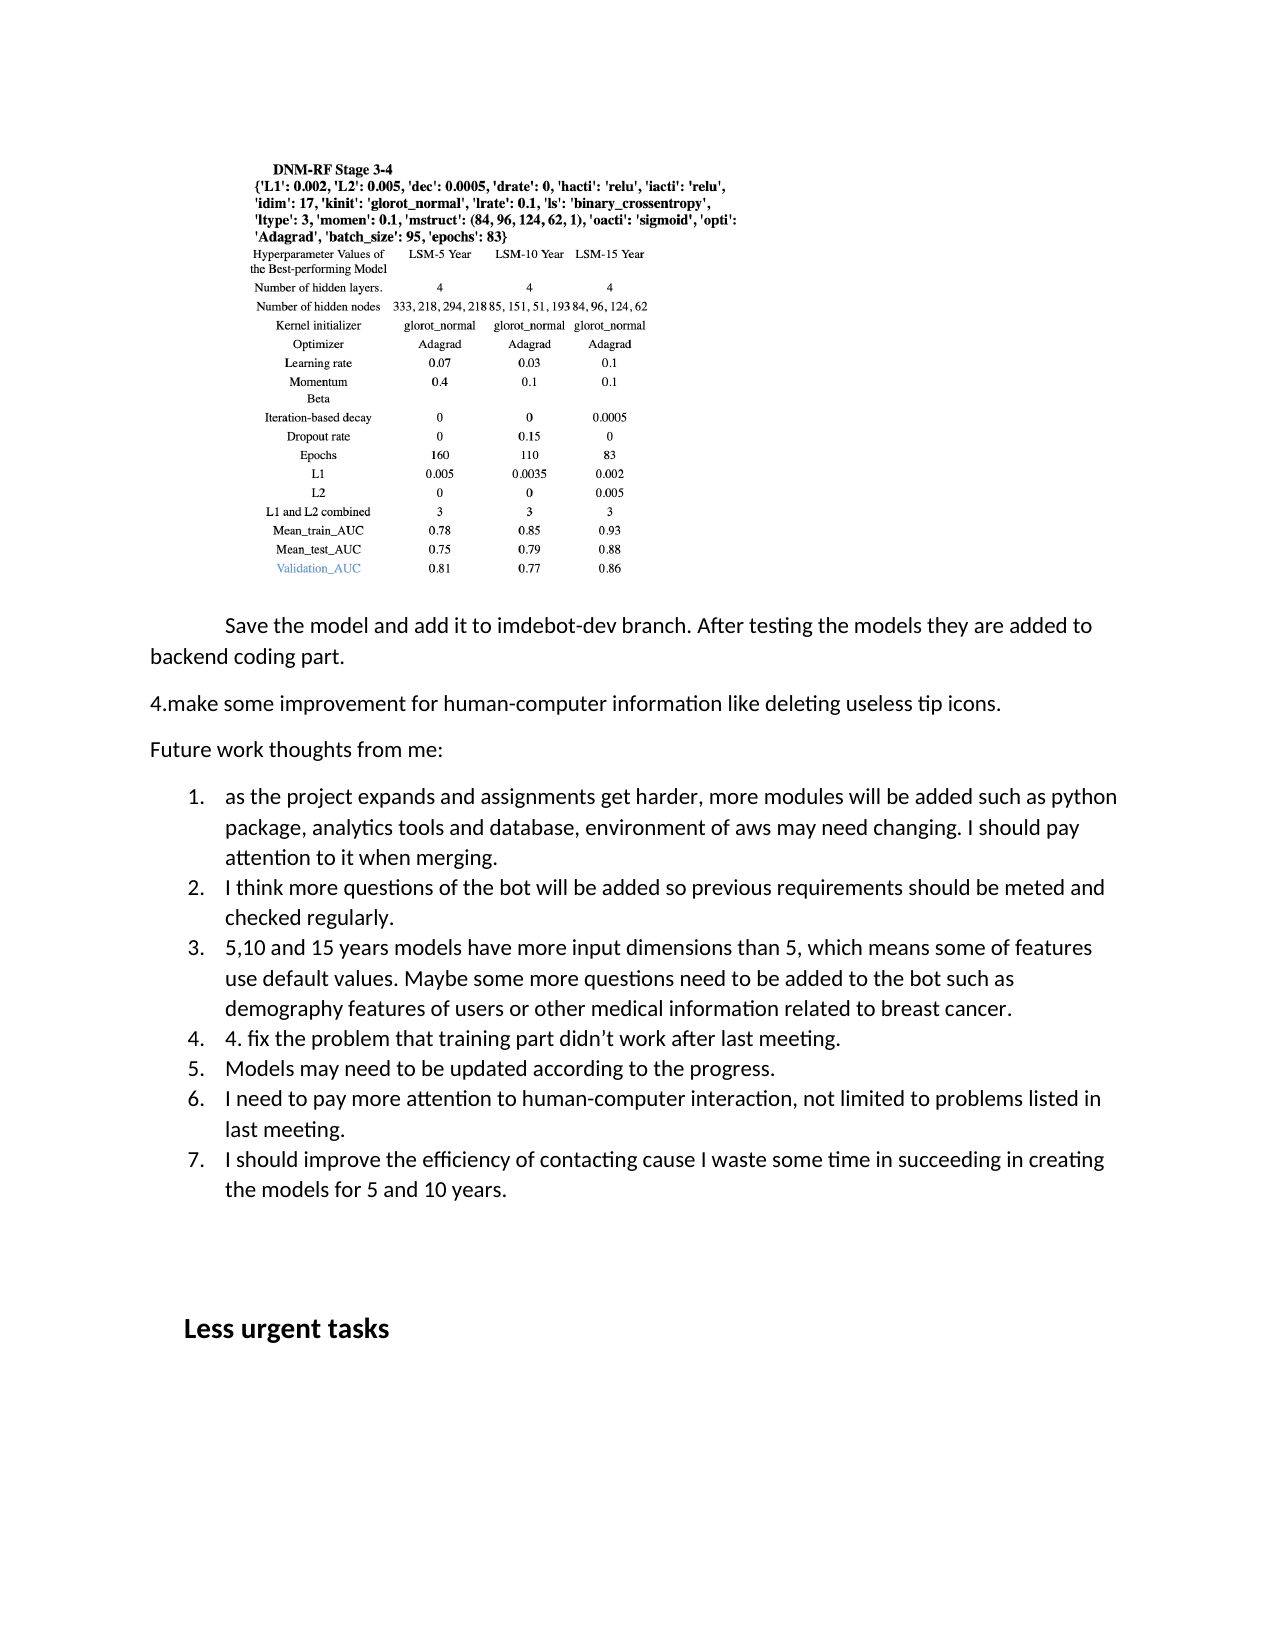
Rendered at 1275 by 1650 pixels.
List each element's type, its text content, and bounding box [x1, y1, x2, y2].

text Save the model and add it to imdebot-dev branch. After testing the models they are added to backend coding part. [150, 612, 1125, 670]
text Less urgent tasks [150, 1311, 1125, 1346]
list 5,10 and 15 years models have more input dimensions than 5, which means some of features use default values. Maybe some more questions need to be added to the bot such as demography features of users or other medical information related to breast cancer. [187, 933, 1125, 1022]
picture [225, 150, 740, 593]
list I need to pay more attention to human-computer interaction, not limited to problems listed in last meeting. [187, 1084, 1125, 1143]
text 4.make some improvement for human-computer information like deleting useless tip icons. [150, 689, 1125, 717]
list I think more questions of the bot will be added so previous requirements should be meted and checked regularly. [187, 873, 1125, 931]
text Future work thoughts from me: [150, 736, 1125, 763]
list Models may need to be updated according to the progress. [187, 1054, 1125, 1082]
list I should improve the efficiency of contacting cause I waste some time in succeeding in creating the models for 5 and 10 years. [187, 1145, 1125, 1203]
list as the project expands and assignments get harder, more modules will be added such as python package, analytics tools and database, environment of aws may need changing. I should pay attention to it when merging. [187, 782, 1125, 871]
list 4. fix the problem that training part didn’t work after last meeting. [187, 1024, 1125, 1052]
